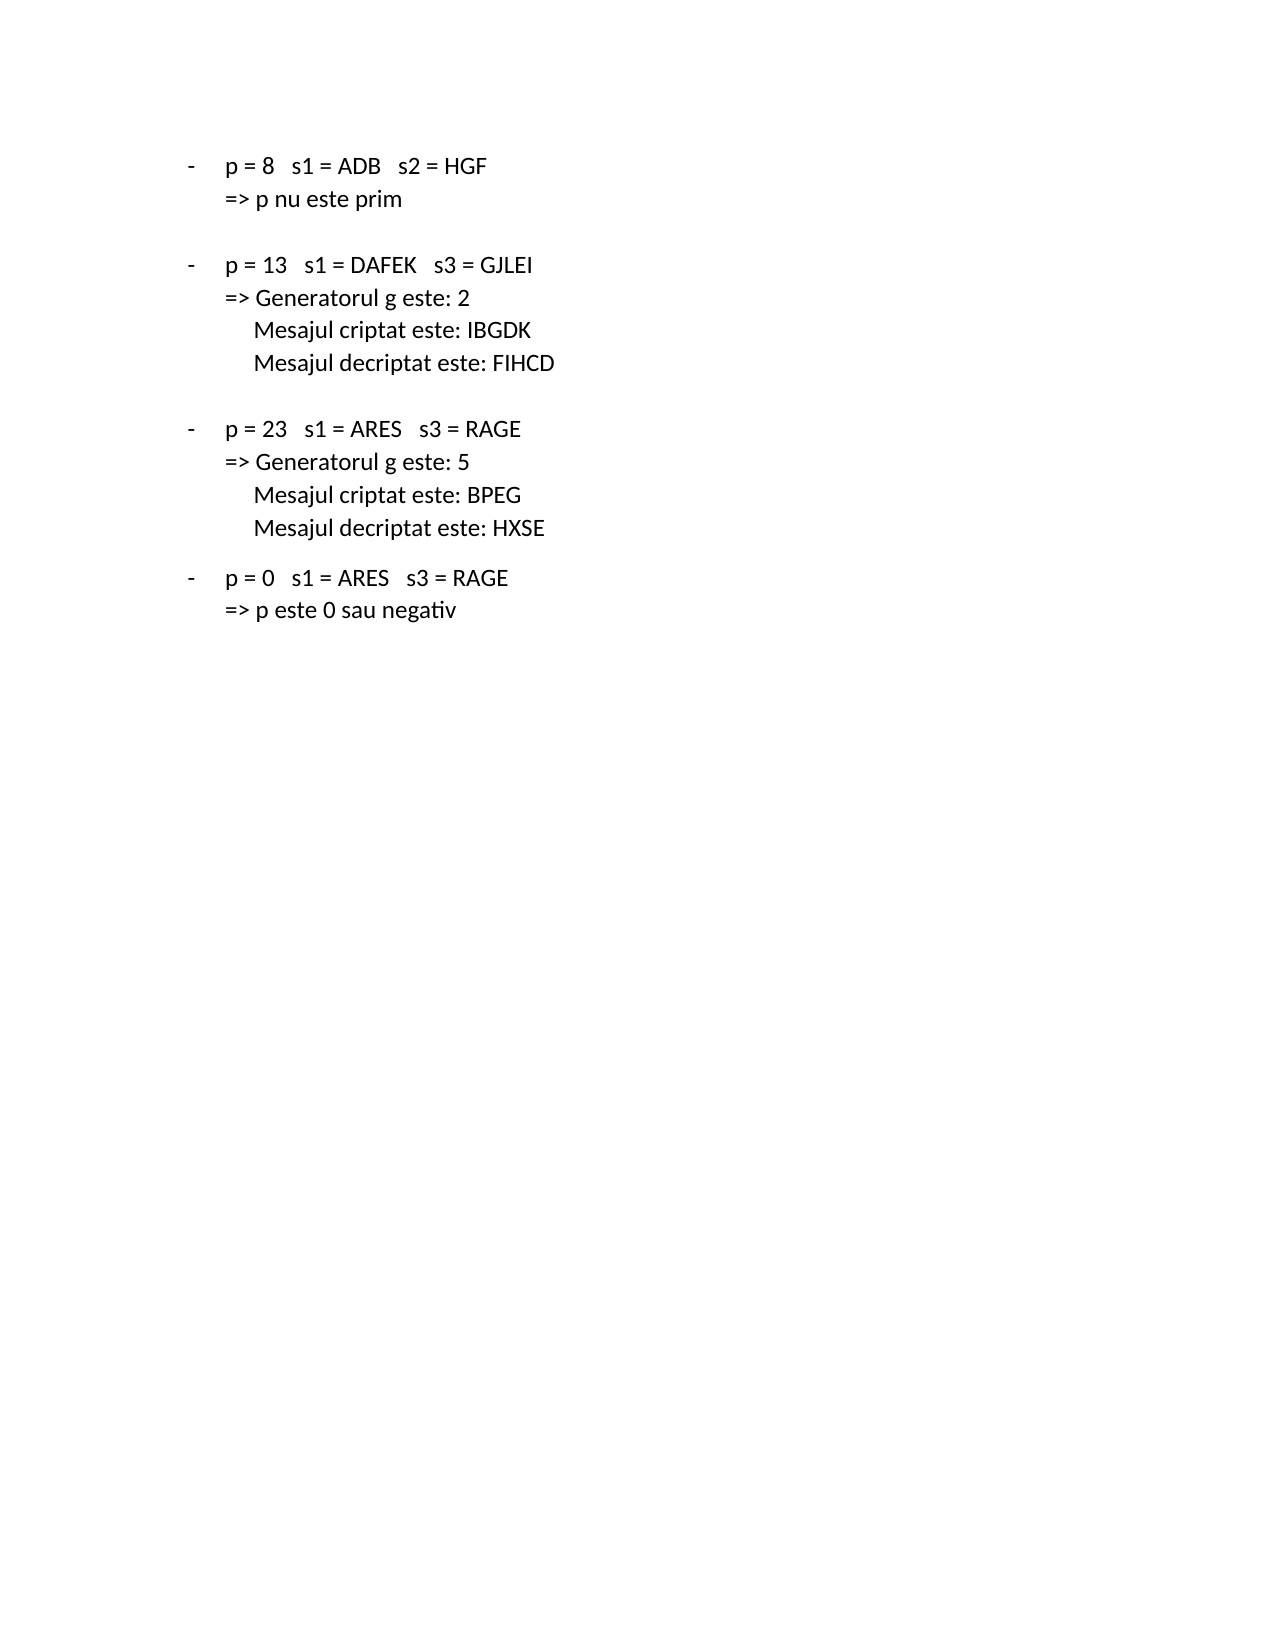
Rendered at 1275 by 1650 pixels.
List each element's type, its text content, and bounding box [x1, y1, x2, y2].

text => Generatorul g este: 5 [150, 446, 1125, 477]
text => Generatorul g este: 2 [150, 282, 1125, 312]
text => p este 0 sau negativ [150, 594, 1125, 625]
text => p nu este prim [150, 183, 1125, 213]
text Mesajul criptat este: IBGDK [150, 314, 1125, 345]
text Mesajul criptat este: BPEG [150, 479, 1125, 510]
list p = 0 s1 = ARES s3 = RAGE [187, 562, 1125, 592]
list p = 23 s1 = ARES s3 = RAGE [187, 413, 1125, 444]
text Mesajul decriptat este: HXSE [150, 512, 1125, 543]
text Mesajul decriptat este: FIHCD [150, 347, 1125, 378]
list p = 8 s1 = ADB s2 = HGF [187, 150, 1125, 181]
list p = 13 s1 = DAFEK s3 = GJLEI [187, 249, 1125, 279]
